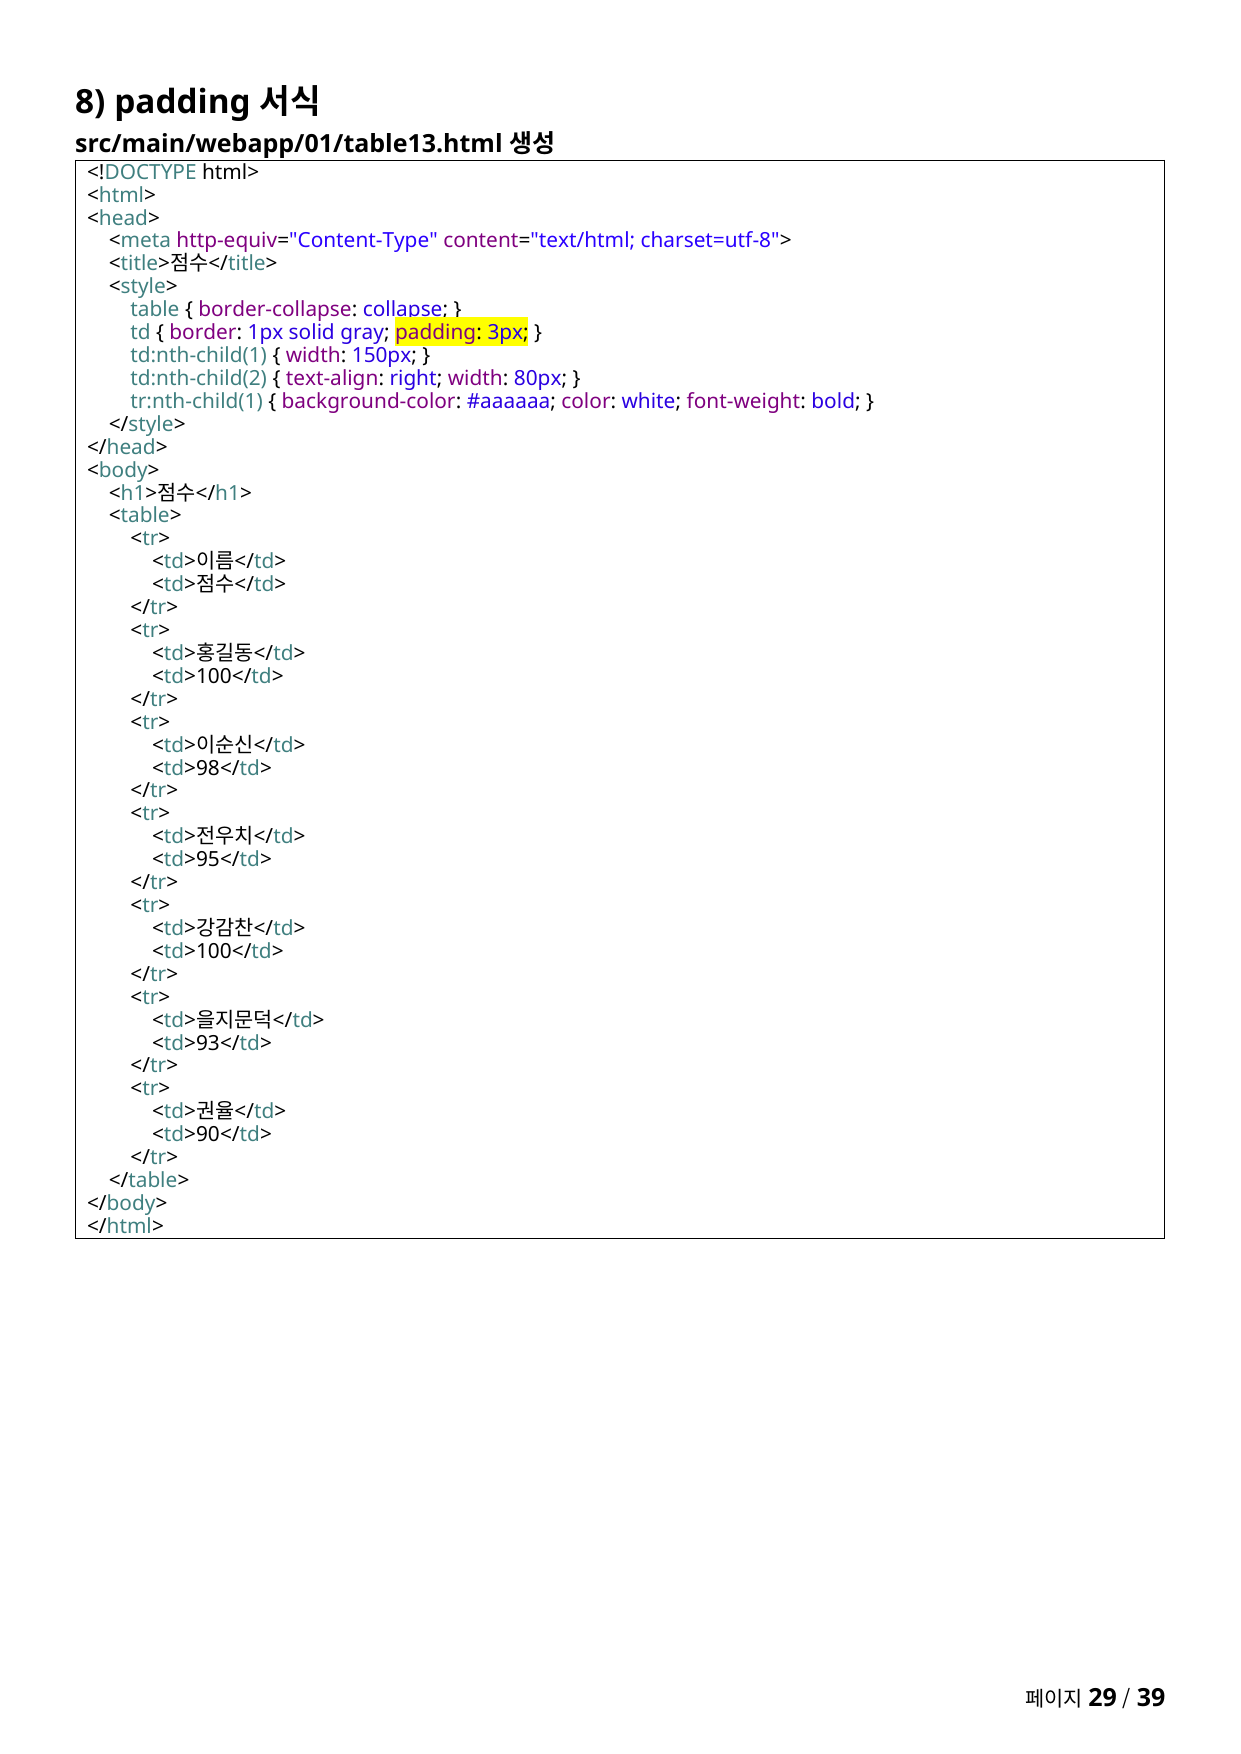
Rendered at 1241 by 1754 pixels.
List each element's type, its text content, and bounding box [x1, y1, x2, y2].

table_header <!DOCTYPE html> <html> <head> <meta http-equiv="Content-Type" content="text/html; charset=utf-8"> <title>점수</title> <style> table { border-collapse: collapse; } td { border: 1px solid gray; padding: 3px; } td:nth-child(1) { width: 150px; } td:nth-child(2) { text-align: right; width: 80px; } tr:nth-child(1) { background-color: #aaaaaa; color: white; font-weight: bold; } </style> </head> <body> <h1>점수</h1> <table> <tr> <td>이름</td> <td>점수</td> </tr> <tr> <td>홍길동</td> <td>100</td> </tr> <tr> <td>이순신</td> <td>98</td> </tr> <tr> <td>전우치</td> <td>95</td> </tr> <tr> <td>강감찬</td> <td>100</td> </tr> <tr> <td>을지문덕</td> <td>93</td> </tr> <tr> <td>권율</td> <td>90</td> </tr> </table> </body> </html> [76, 161, 1164, 1238]
subtitle src/main/webapp/01/table13.html 생성 [75, 123, 1165, 160]
subtitle padding 서식 [75, 75, 1165, 123]
